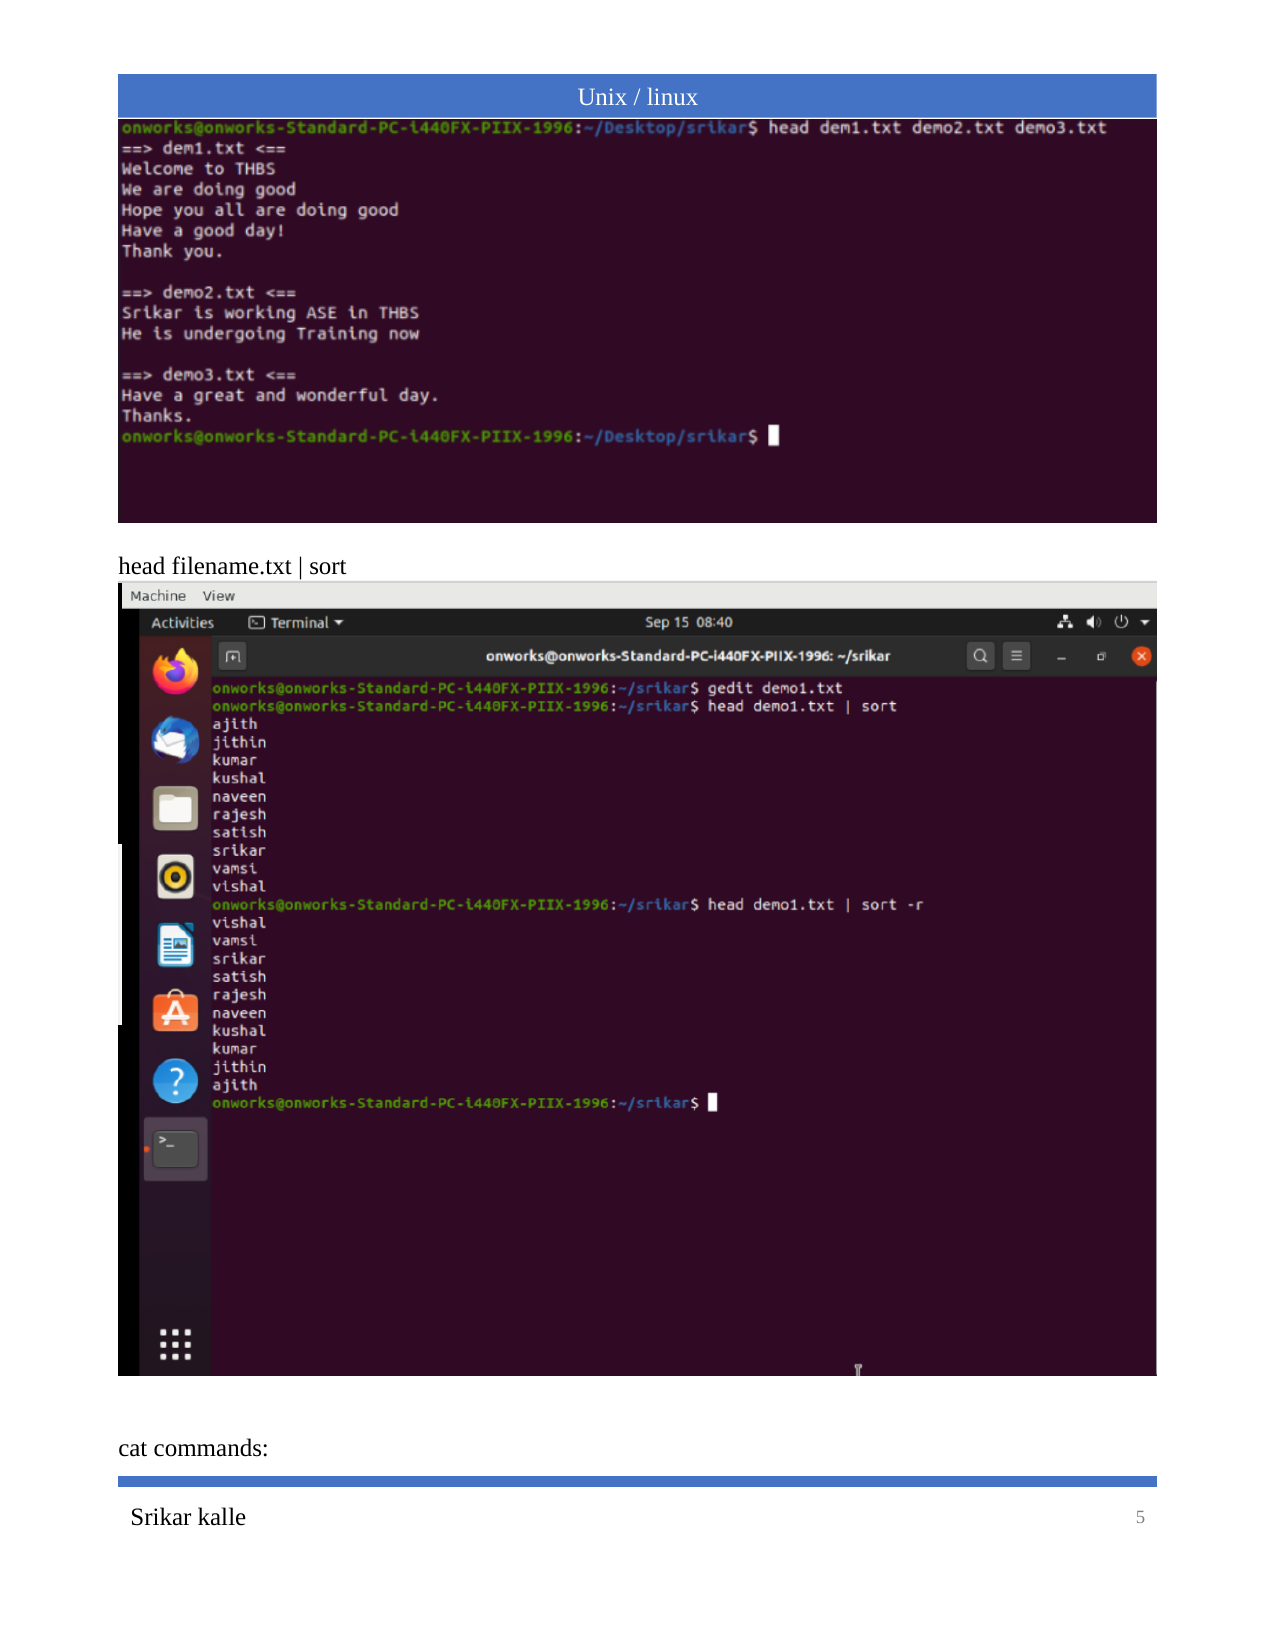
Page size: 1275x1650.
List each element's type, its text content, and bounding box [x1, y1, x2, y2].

picture [118, 580, 1157, 1376]
text head filename.txt | sort [118, 551, 1157, 580]
text cat commands: [118, 1433, 1157, 1462]
picture [118, 119, 1157, 523]
